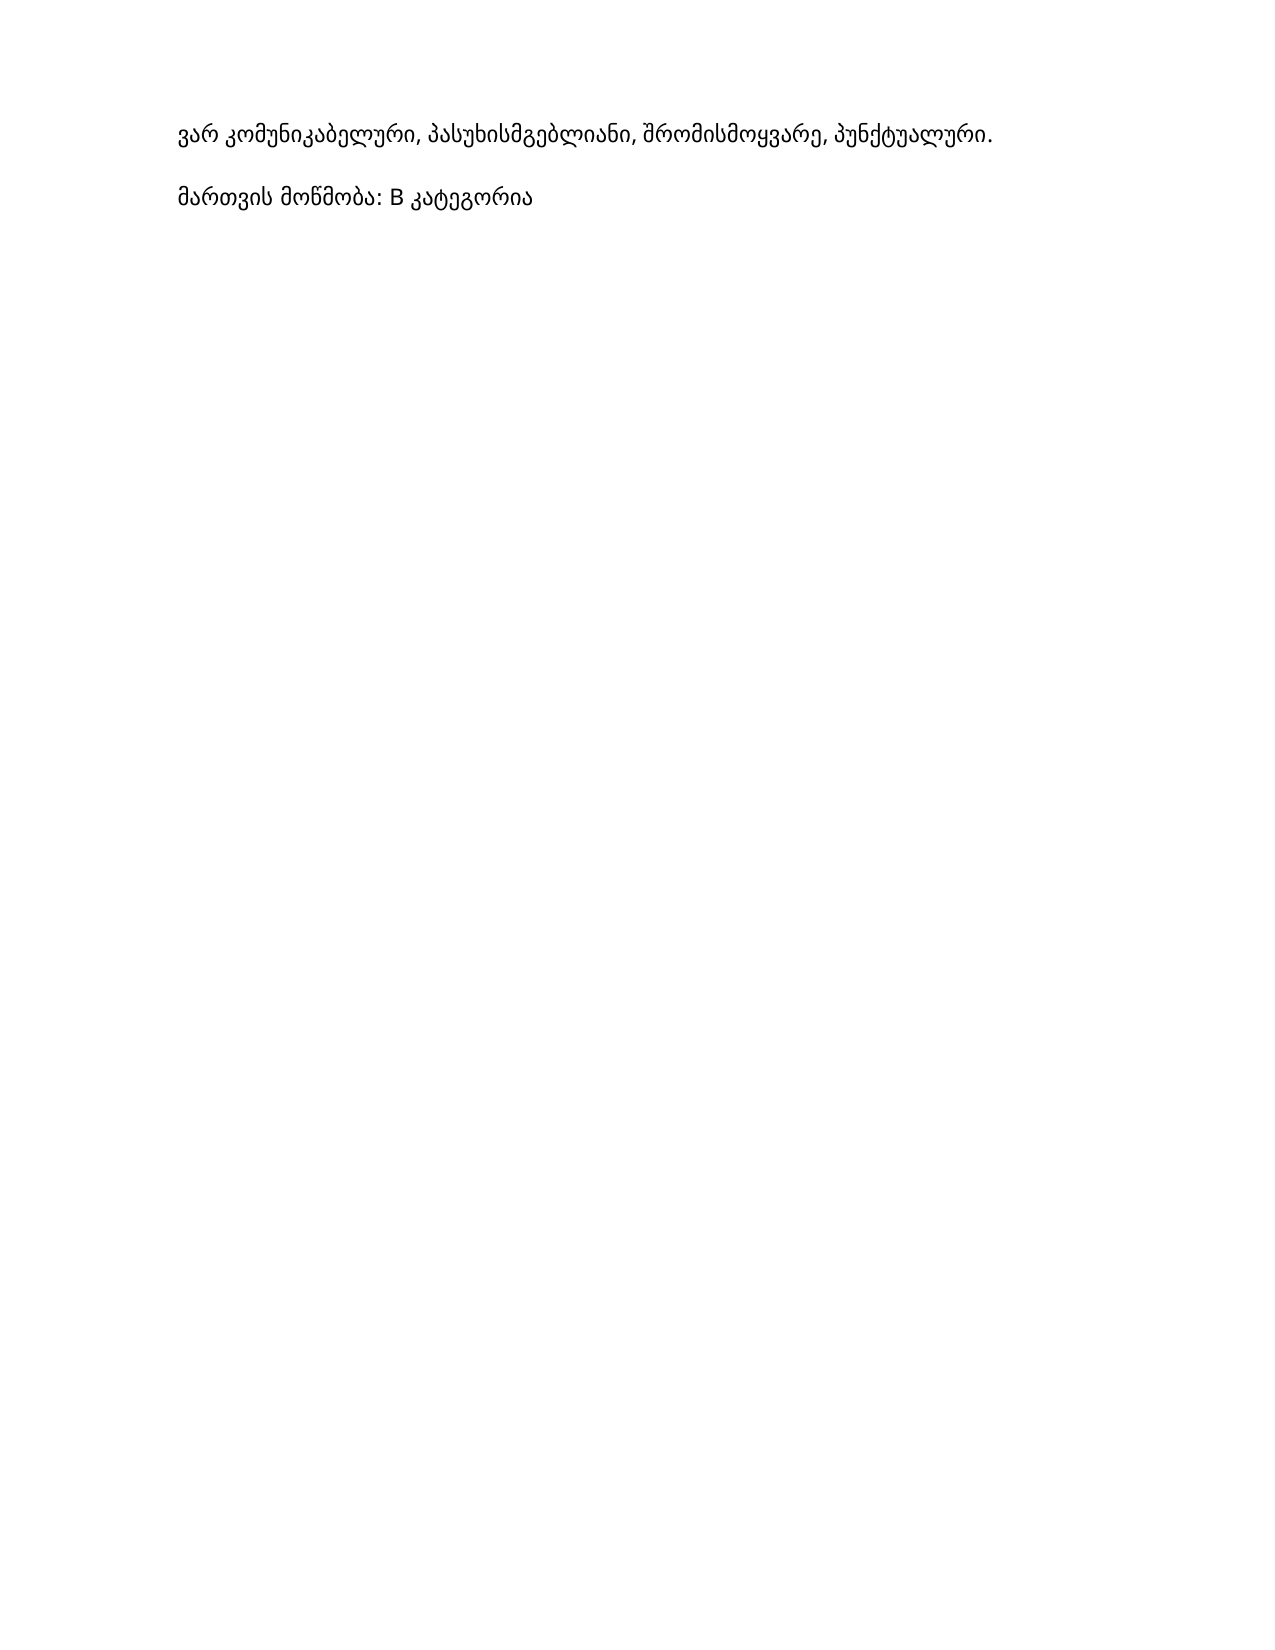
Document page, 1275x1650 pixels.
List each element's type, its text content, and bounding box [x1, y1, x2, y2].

text ვარ კომუნიკაბელური, პასუხისმგებლიანი, შრომისმოყვარე, პუნქტუალური. [177, 118, 1186, 149]
text მართვის მოწმობა: B კატეგორია [177, 181, 1186, 212]
